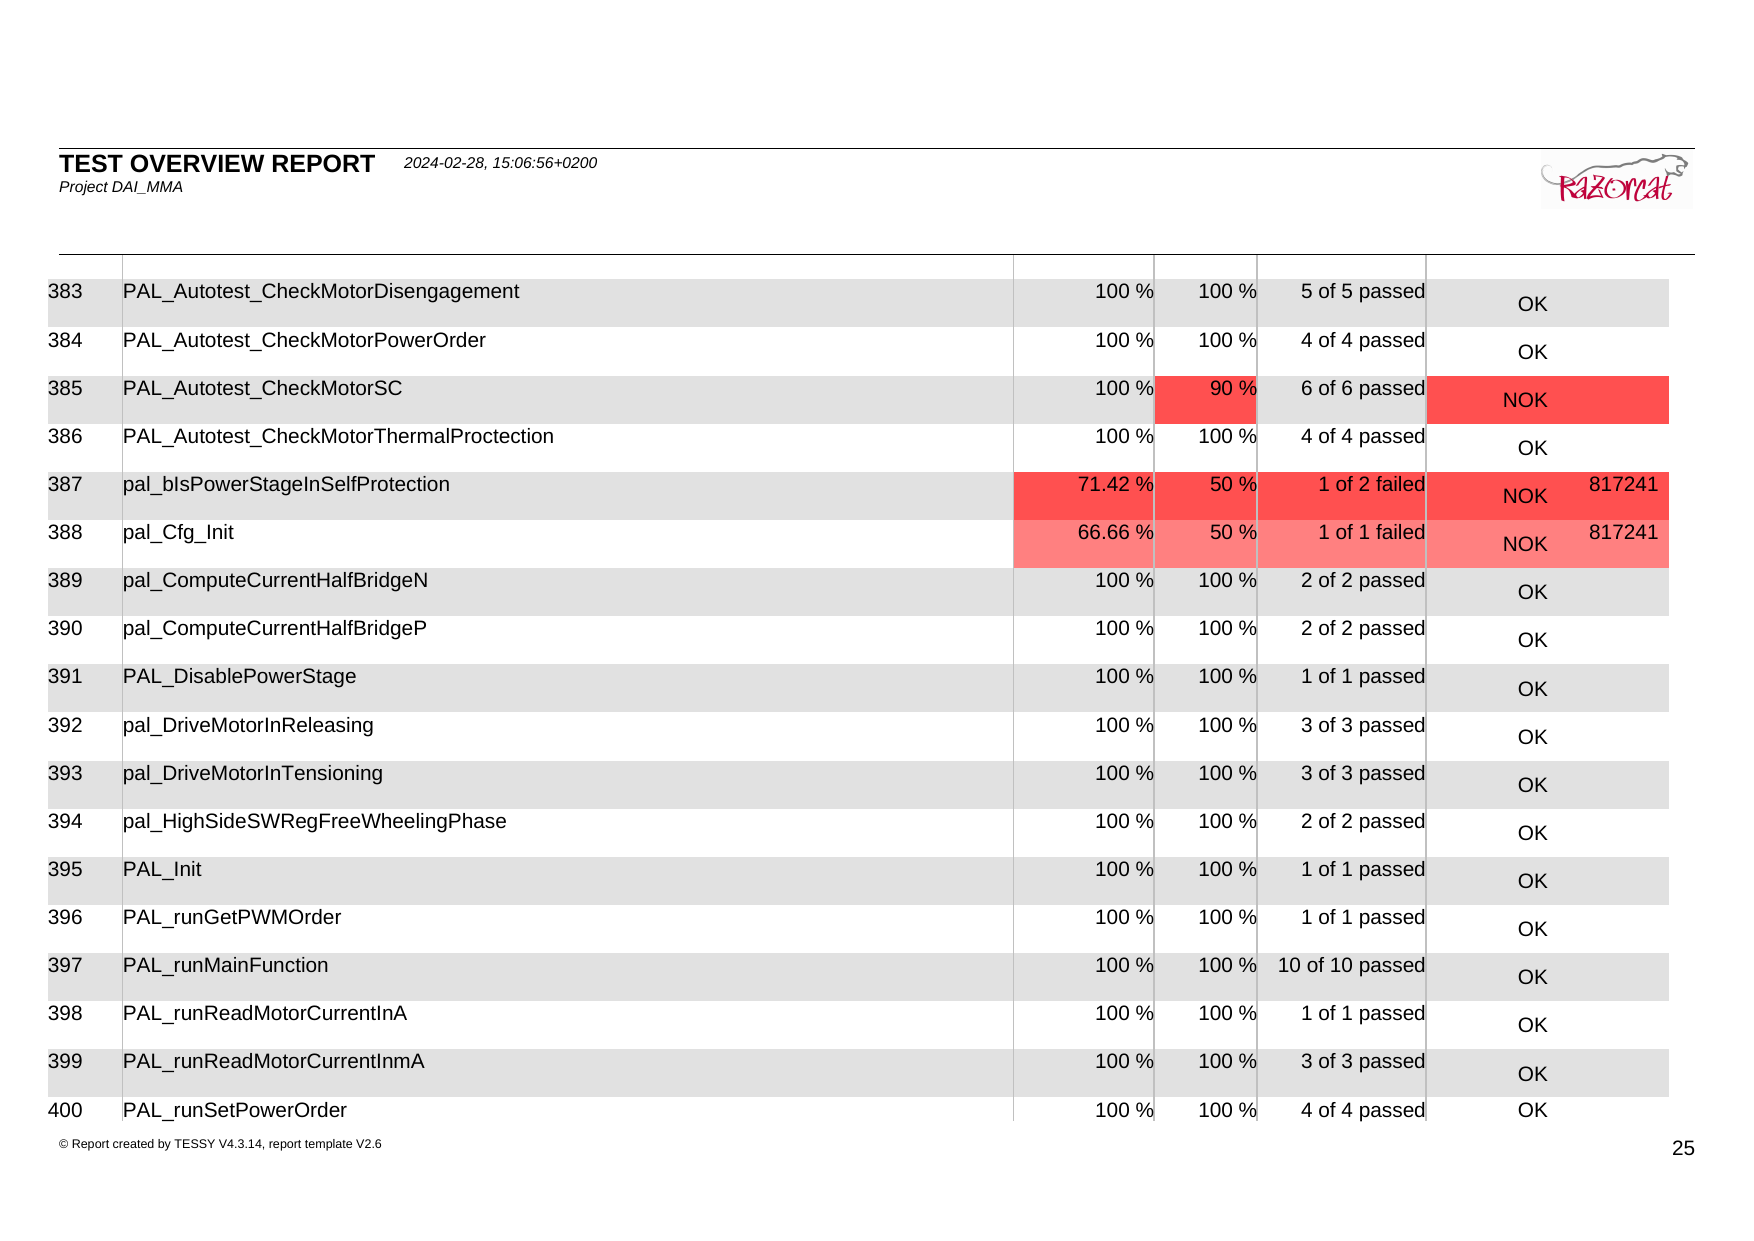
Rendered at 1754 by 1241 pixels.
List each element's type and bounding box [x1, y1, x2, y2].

table_cell [48, 1097, 122, 1121]
table_cell [48, 327, 122, 376]
table_cell [48, 424, 122, 472]
table_cell [1014, 809, 1153, 857]
table_cell [48, 255, 122, 279]
table_cell [123, 424, 1013, 472]
table_cell [123, 905, 1013, 953]
table_cell [1155, 905, 1256, 953]
table_cell [1014, 1097, 1153, 1121]
table_cell [123, 616, 1013, 664]
table_cell [1427, 255, 1684, 1121]
table_cell [1361, 1107, 1367, 1116]
table_cell [1014, 712, 1153, 761]
table_cell [48, 622, 56, 634]
table_cell [1258, 327, 1425, 376]
table_cell [1014, 905, 1153, 953]
table_cell [48, 334, 56, 346]
table_cell [48, 1007, 56, 1019]
table_cell [123, 809, 1013, 857]
table_cell [123, 255, 1013, 279]
table_cell [123, 712, 1013, 761]
table_cell [123, 1097, 1013, 1121]
table_cell [1258, 809, 1425, 857]
table_cell [1014, 424, 1153, 472]
table_cell [48, 719, 56, 731]
table_cell [1258, 1001, 1425, 1049]
table_cell [123, 1001, 1013, 1049]
table_cell [1155, 616, 1256, 664]
table_cell [48, 815, 56, 827]
table_cell [1155, 1097, 1256, 1121]
table_cell [1258, 905, 1425, 953]
table_cell [48, 430, 56, 442]
table_cell [123, 520, 1013, 568]
table_cell [1014, 327, 1153, 376]
table_cell [48, 911, 56, 923]
table_cell [123, 327, 1013, 376]
table_cell [1155, 327, 1256, 376]
table_cell [1014, 616, 1153, 664]
table_cell [48, 616, 122, 664]
table_cell [48, 712, 122, 761]
table_cell [1258, 616, 1425, 664]
picture [1541, 149, 1693, 209]
table_cell [1155, 712, 1256, 761]
table_cell [48, 520, 122, 568]
table_cell [1155, 1001, 1256, 1049]
table_cell [48, 1001, 122, 1049]
table_cell [48, 905, 122, 953]
table_cell [48, 809, 122, 857]
table_cell [1258, 712, 1425, 761]
table_cell [1258, 255, 1425, 279]
table_cell [48, 526, 56, 538]
table_cell [1258, 424, 1425, 472]
table_cell [1258, 1097, 1425, 1121]
table_cell [1155, 255, 1256, 279]
table_cell [1014, 1001, 1153, 1049]
table_cell [1155, 809, 1256, 857]
table_cell [1014, 255, 1153, 279]
table_cell [1155, 424, 1256, 472]
